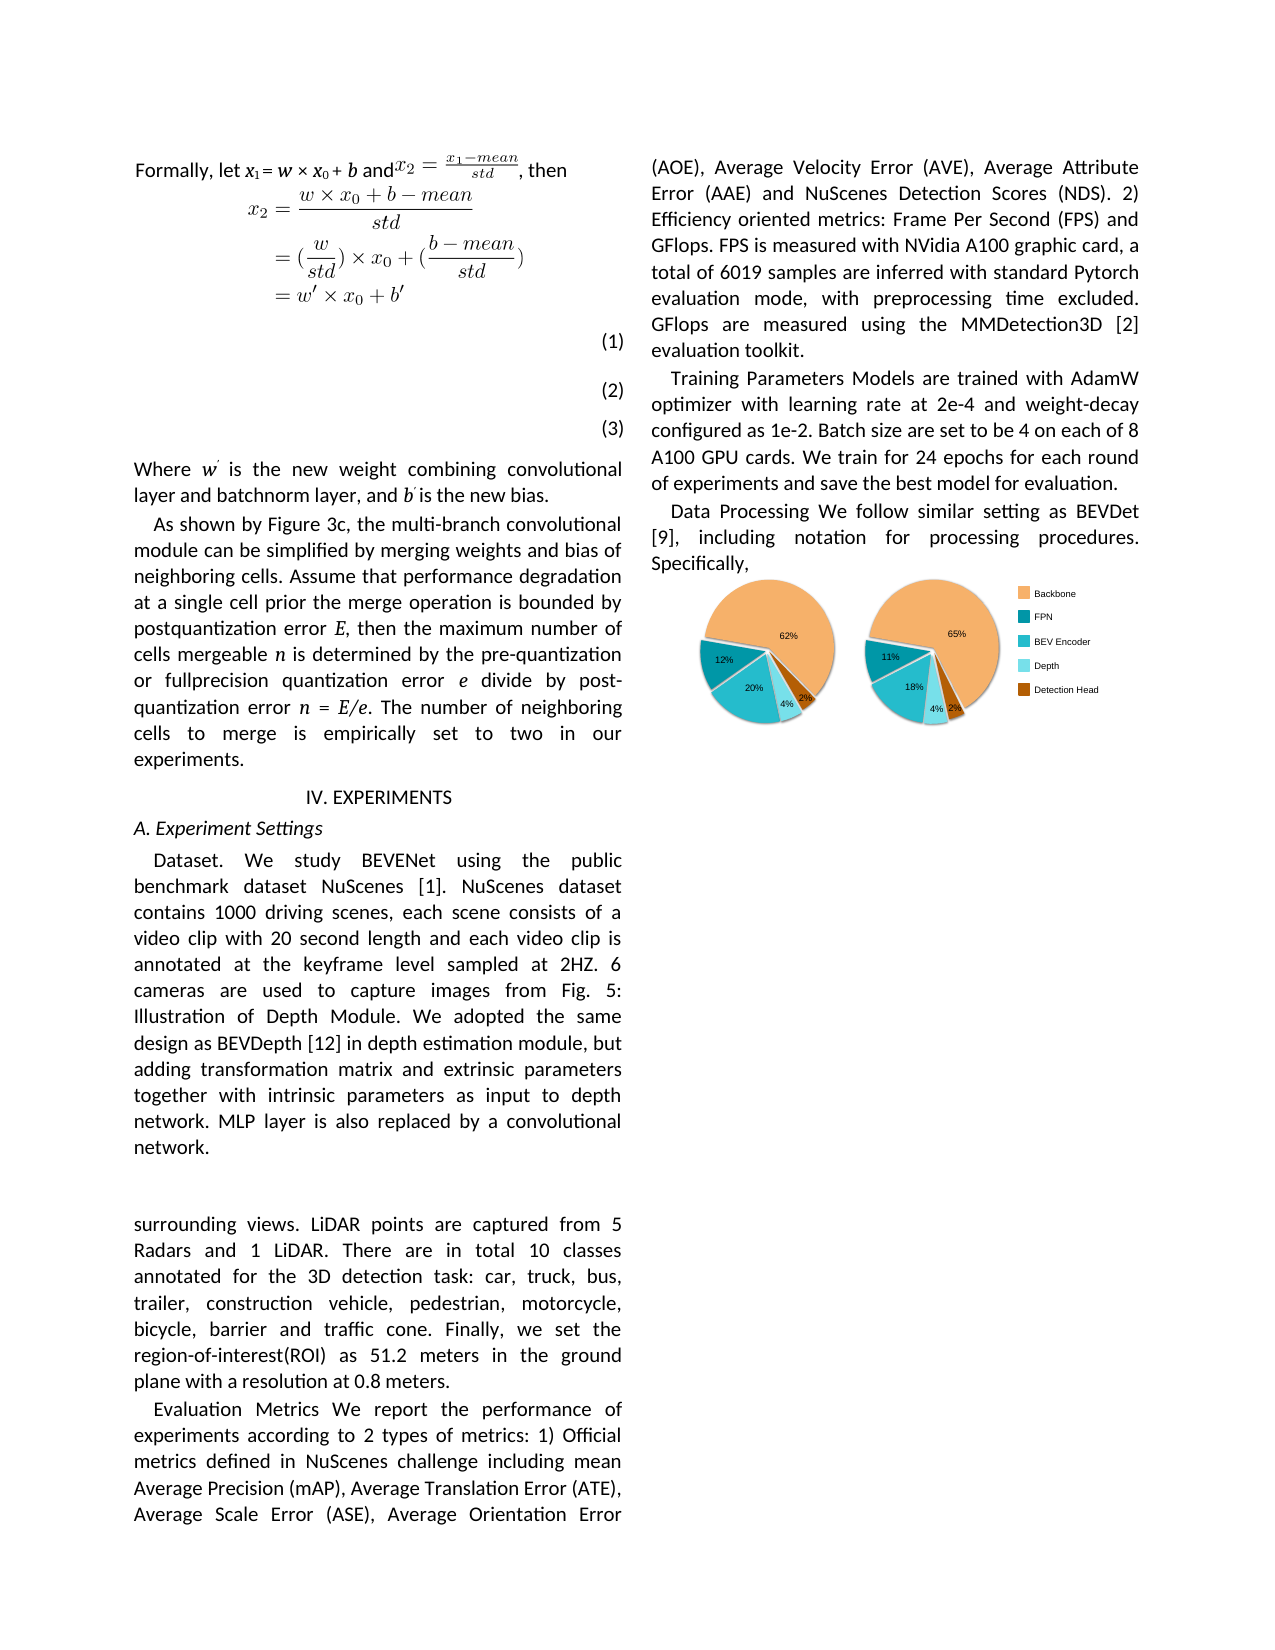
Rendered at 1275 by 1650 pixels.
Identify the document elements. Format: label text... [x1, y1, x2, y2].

text Evaluation Metrics We report the performance of experiments according to 2 types of metrics: 1) Official metrics defined in NuScenes challenge including mean Average Precision (mAP), Average Translation Error (ATE), Average Scale Error (ASE), Average Orientation Error (AOE), Average Velocity Error (AVE), Average Attribute Error (AAE) and NuScenes Detection Scores (NDS). 2) Efficiency oriented metrics: Frame Per Second (FPS) and GFlops. FPS is measured with NVidia A100 graphic card, a total of 6019 samples are inferred with standard Pytorch evaluation mode, with preprocessing time excluded. GFlops are measured using the MMDetection3D [2] evaluation toolkit. [651, 154, 1140, 363]
text Data Processing We follow similar setting as BEVDet [9], including notation for processing procedures. Specifically, [651, 498, 1140, 576]
text Evaluation Metrics We report the performance of experiments according to 2 types of metrics: 1) Official metrics defined in NuScenes challenge including mean Average Precision (mAP), Average Translation Error (ATE), Average Scale Error (ASE), Average Orientation Error (AOE), Average Velocity Error (AVE), Average Attribute Error (AAE) and NuScenes Detection Scores (NDS). 2) Efficiency oriented metrics: Frame Per Second (FPS) and GFlops. FPS is measured with NVidia A100 graphic card, a total of 6019 samples are inferred with standard Pytorch evaluation mode, with preprocessing time excluded. GFlops are measured using the MMDetection3D [2] evaluation toolkit. [133, 1396, 622, 1526]
picture [862, 578, 1002, 728]
text (3) [248, 416, 624, 441]
subtitle A. Experiment Settings [133, 815, 622, 841]
text As shown by Figure 3c, the multi-branch convolutional module can be simplified by merging weights and bias of neighboring cells. Assume that performance degradation at a single cell prior the merge operation is bounded by postquantization error E, then the maximum number of cells mergeable n is determined by the pre-quantization or fullprecision quantization error e divide by post-quantization error n = E/e. The number of neighboring cells to merge is empirically set to two in our experiments. [133, 511, 622, 772]
text Formally, let x1 = w × x0 + b and, then [135, 154, 622, 182]
text Training Parameters Models are trained with AdamW optimizer with learning rate at 2e-4 and weight-decay configured as 1e-2. Batch size are set to be 4 on each of 8 A100 GPU cards. We train for 24 epochs for each round of experiments and save the best model for evaluation. [651, 365, 1140, 495]
text IV. EXPERIMENTS [135, 784, 622, 809]
text (2) [248, 378, 624, 403]
text surrounding views. LiDAR points are captured from 5 Radars and 1 LiDAR. There are in total 10 classes annotated for the 3D detection task: car, truck, bus, trailer, construction vehicle, pedestrian, motorcycle, bicycle, barrier and traffic cone. Finally, we set the region-of-interest(ROI) as 51.2 meters in the ground plane with a resolution at 0.8 meters. [133, 1211, 622, 1394]
text Dataset. We study BEVENet using the public benchmark dataset NuScenes [1]. NuScenes dataset contains 1000 driving scenes, each scene consists of a video clip with 20 second length and each video clip is annotated at the keyframe level sampled at 2HZ. 6 cameras are used to capture images from Fig. 5: Illustration of Depth Module. We adopted the same design as BEVDepth [12] in depth estimation module, but adding transformation matrix and extrinsic parameters together with intrinsic parameters as input to depth network. MLP layer is also replaced by a convolutional network. [133, 847, 622, 1160]
picture [247, 185, 523, 305]
picture [394, 154, 519, 178]
picture [697, 578, 837, 727]
text Where w′ is the new weight combining convolutional layer and batchnorm layer, and b′ is the new bias. [133, 457, 622, 508]
